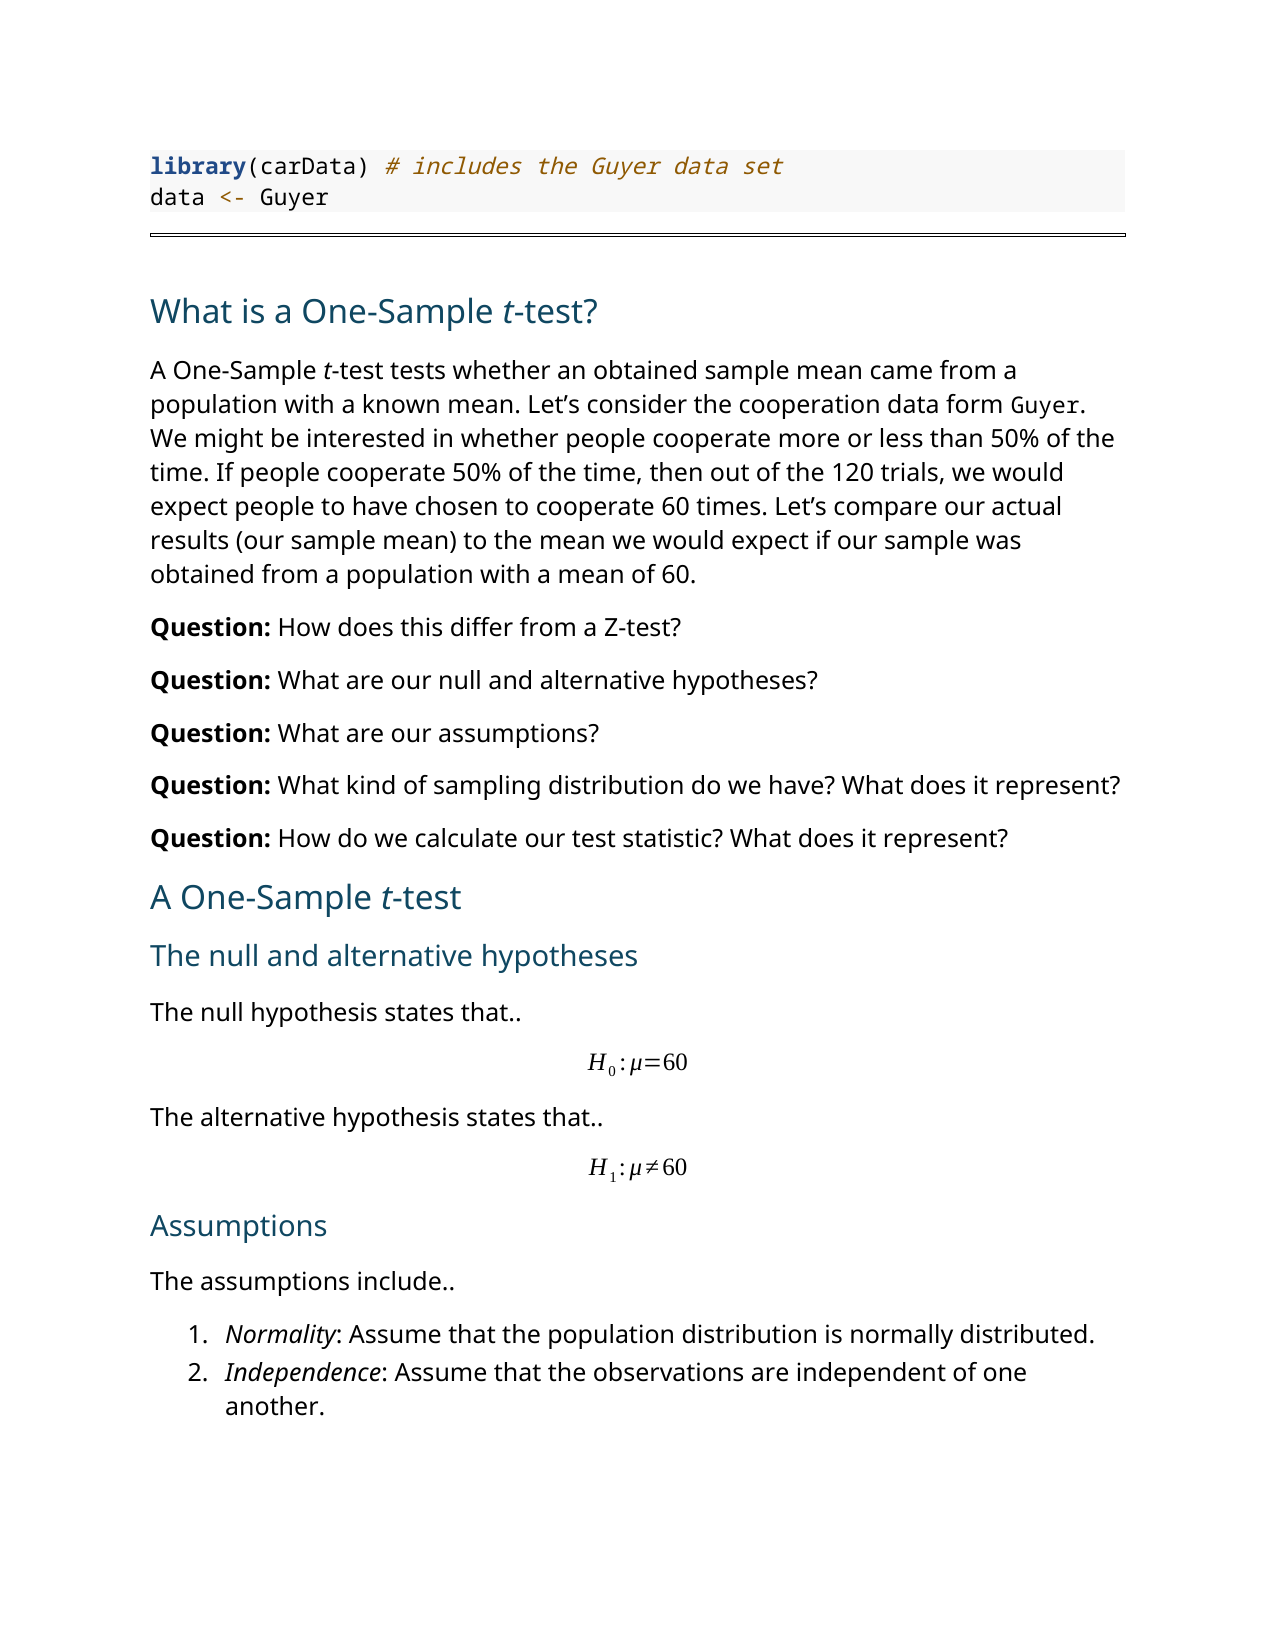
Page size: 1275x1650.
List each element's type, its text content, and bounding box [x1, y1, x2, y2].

subtitle A One-Sample t-test [150, 874, 1125, 919]
subtitle The null and alternative hypotheses [150, 936, 1125, 975]
text Question: What are our assumptions? [150, 715, 1125, 749]
text The alternative hypothesis states that.. [150, 1100, 1125, 1134]
text The assumptions include.. [150, 1264, 1125, 1298]
subtitle Assumptions [150, 1205, 1125, 1245]
list Independence: Assume that the observations are independent of one another. [187, 1354, 1125, 1423]
list Normality: Assume that the population distribution is normally distributed. [187, 1317, 1125, 1351]
subtitle What is a One-Sample t-test? [150, 288, 1125, 334]
text The null hypothesis states that.. [150, 994, 1125, 1028]
text Question: What are our null and alternative hypotheses? [150, 662, 1125, 696]
text #install.packages('carData') #if you need to install this package # load data library(carData) # includes the Guyer data set data <- Guyer [329, 150, 1125, 212]
text Question: How do we calculate our test statistic? What does it represent? [150, 821, 1125, 855]
text Question: What kind of sampling distribution do we have? What does it represent? [150, 768, 1125, 802]
text Question: How does this differ from a Z-test? [150, 609, 1125, 644]
text A One-Sample t-test tests whether an obtained sample mean came from a population with a known mean. Let’s consider the cooperation data form Guyer. We might be interested in whether people cooperate more or less than 50% of the time. If people cooperate 50% of the time, then out of the 120 trials, we would expect people to have chosen to cooperate 60 times. Let’s compare our actual results (our sample mean) to the mean we would expect if our sample was obtained from a population with a mean of 60. [150, 352, 1125, 591]
